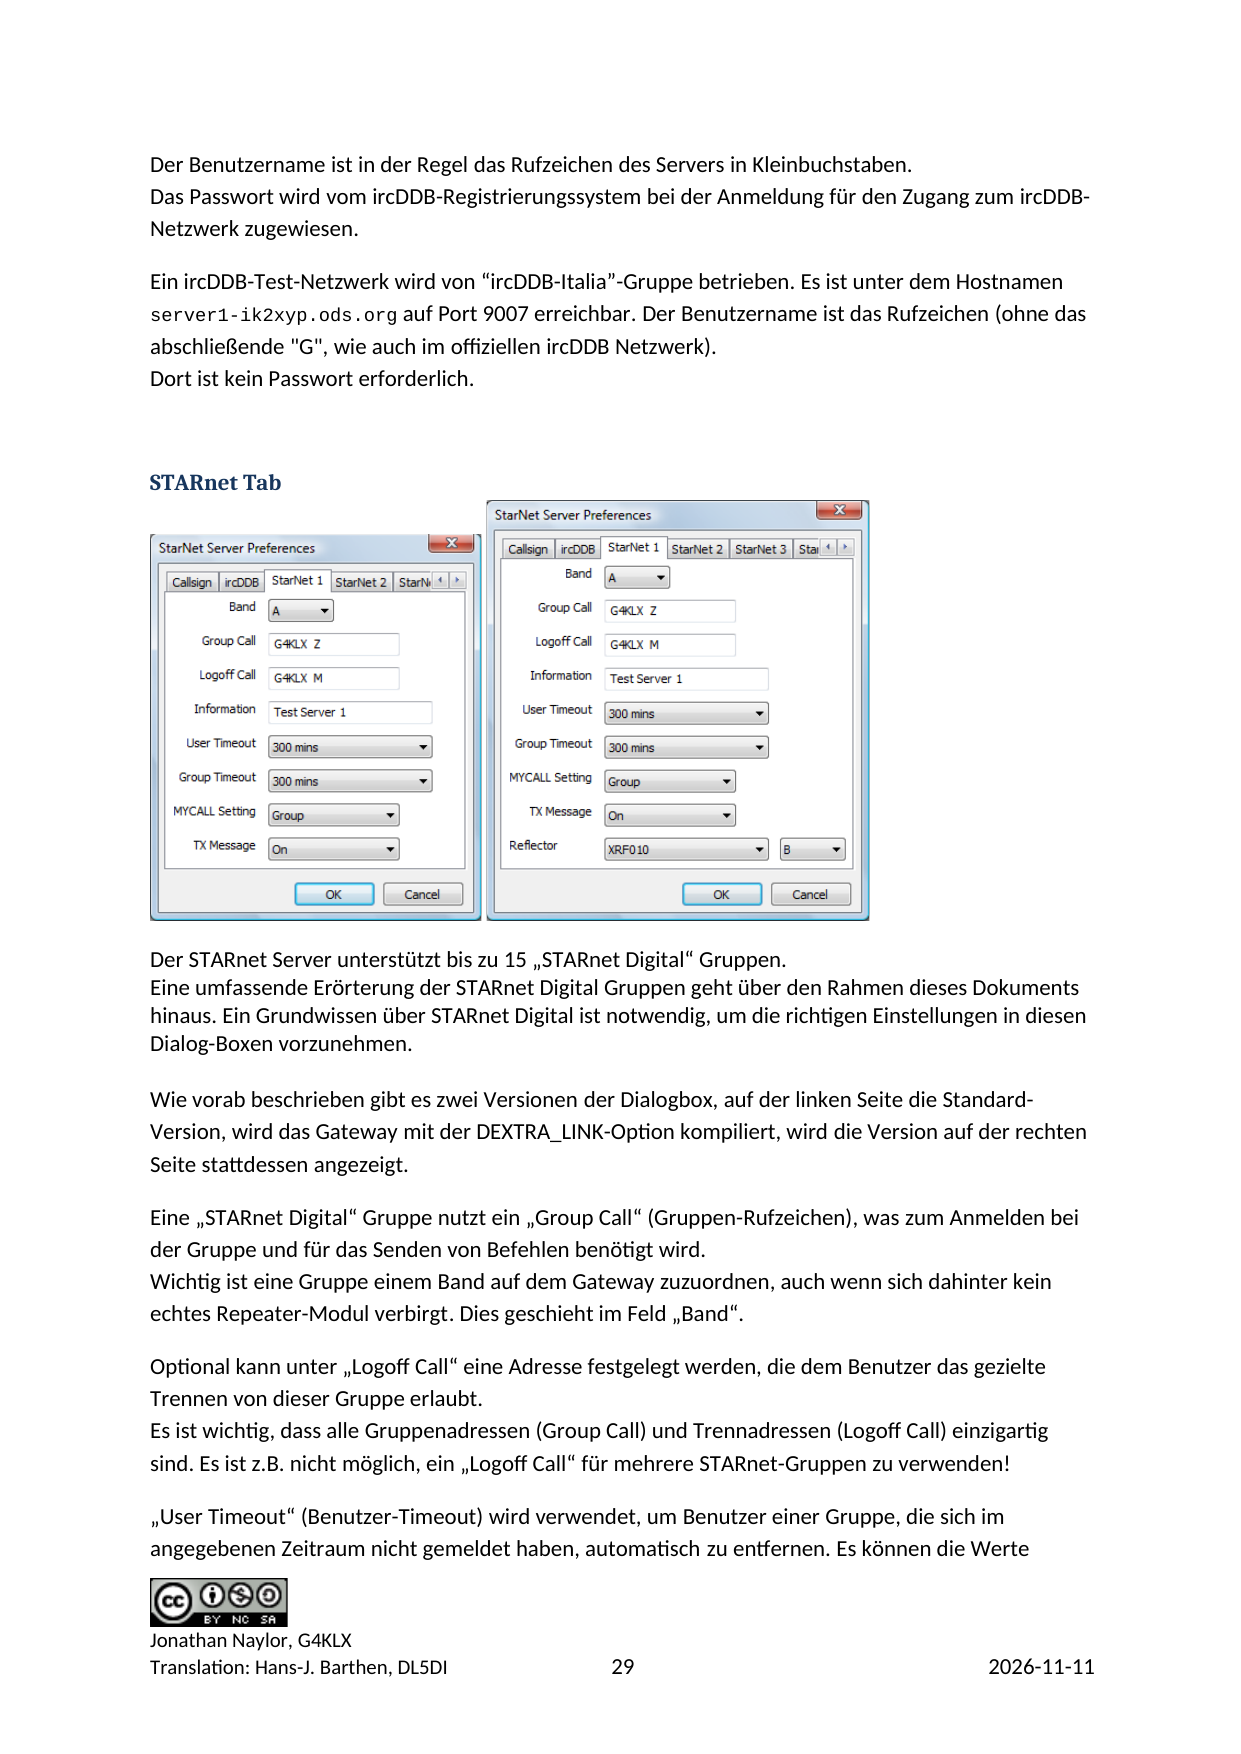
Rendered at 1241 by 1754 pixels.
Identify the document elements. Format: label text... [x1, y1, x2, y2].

text Der STARnet Server unterstützt bis zu 15 „STARnet Digital“ Gruppen. Eine umfassende Erörterung der STARnet Digital Gruppen geht über den Rahmen dieses Dokuments hinaus. Ein Grundwissen über STARnet Digital ist notwendig, um die richtigen Einstellungen in diesen Dialog-Boxen vorzunehmen. [150, 945, 1090, 1057]
text Ein ircDDB-Test-Netzwerk wird von “ircDDB-Italia”-Gruppe betrieben. Es ist unter dem Hostnamen server1-ik2xyp.ods.org auf Port 9007 erreichbar. Der Benutzername ist das Rufzeichen (ohne das abschließende "G", wie auch im offiziellen ircDDB Netzwerk). Dort ist kein Passwort erforderlich. [150, 267, 1090, 392]
picture [150, 534, 482, 921]
text Der Benutzername ist in der Regel das Rufzeichen des Servers in Kleinbuchstaben. Das Passwort wird vom ircDDB-Registrierungssystem bei der Anmeldung für den Zugang zum ircDDB- Netzwerk zugewiesen. [150, 150, 1090, 242]
subtitle STARnet Tab [150, 470, 1090, 496]
text Optional kann unter „Logoff Call“ eine Adresse festgelegt werden, die dem Benutzer das gezielte Trennen von dieser Gruppe erlaubt. Es ist wichtig, dass alle Gruppenadressen (Group Call) und Trennadressen (Logoff Call) einzigartig sind. Es ist z.B. nicht möglich, ein „Logoff Call“ für mehrere STARnet-Gruppen zu verwenden! [150, 1352, 1090, 1477]
picture [486, 500, 870, 921]
text Wie vorab beschrieben gibt es zwei Versionen der Dialogbox, auf der linken Seite die Standard-Version, wird das Gateway mit der DEXTRA_LINK-Option kompiliert, wird die Version auf der rechten Seite stattdessen angezeigt. [150, 1085, 1090, 1178]
text Eine „STARnet Digital“ Gruppe nutzt ein „Group Call“ (Gruppen-Rufzeichen), was zum Anmelden bei der Gruppe und für das Senden von Befehlen benötigt wird. Wichtig ist eine Gruppe einem Band auf dem Gateway zuzuordnen, auch wenn sich dahinter kein echtes Repeater-Modul verbirgt. Dies geschieht im Feld „Band“. [150, 1203, 1090, 1327]
picture [150, 1578, 288, 1627]
